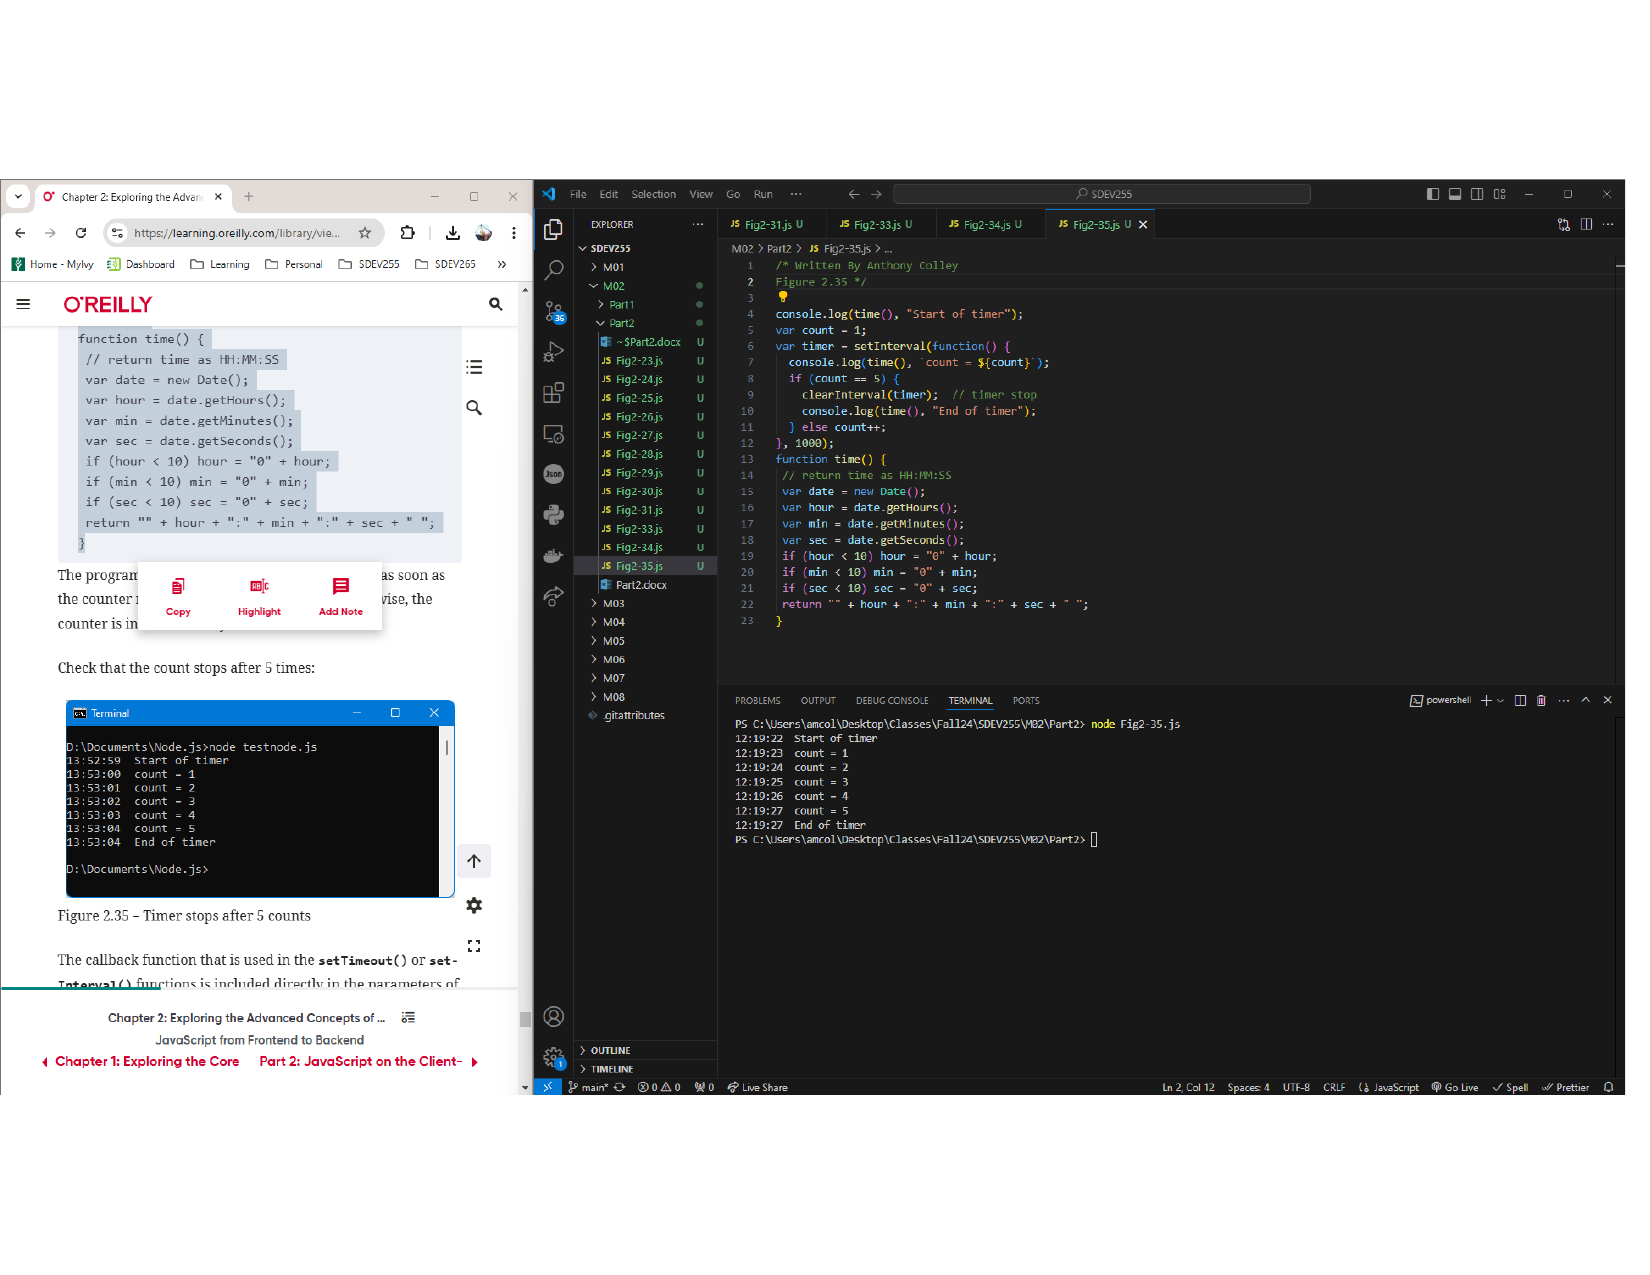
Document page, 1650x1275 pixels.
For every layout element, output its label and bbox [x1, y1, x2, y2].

picture [0, 179, 1626, 1095]
